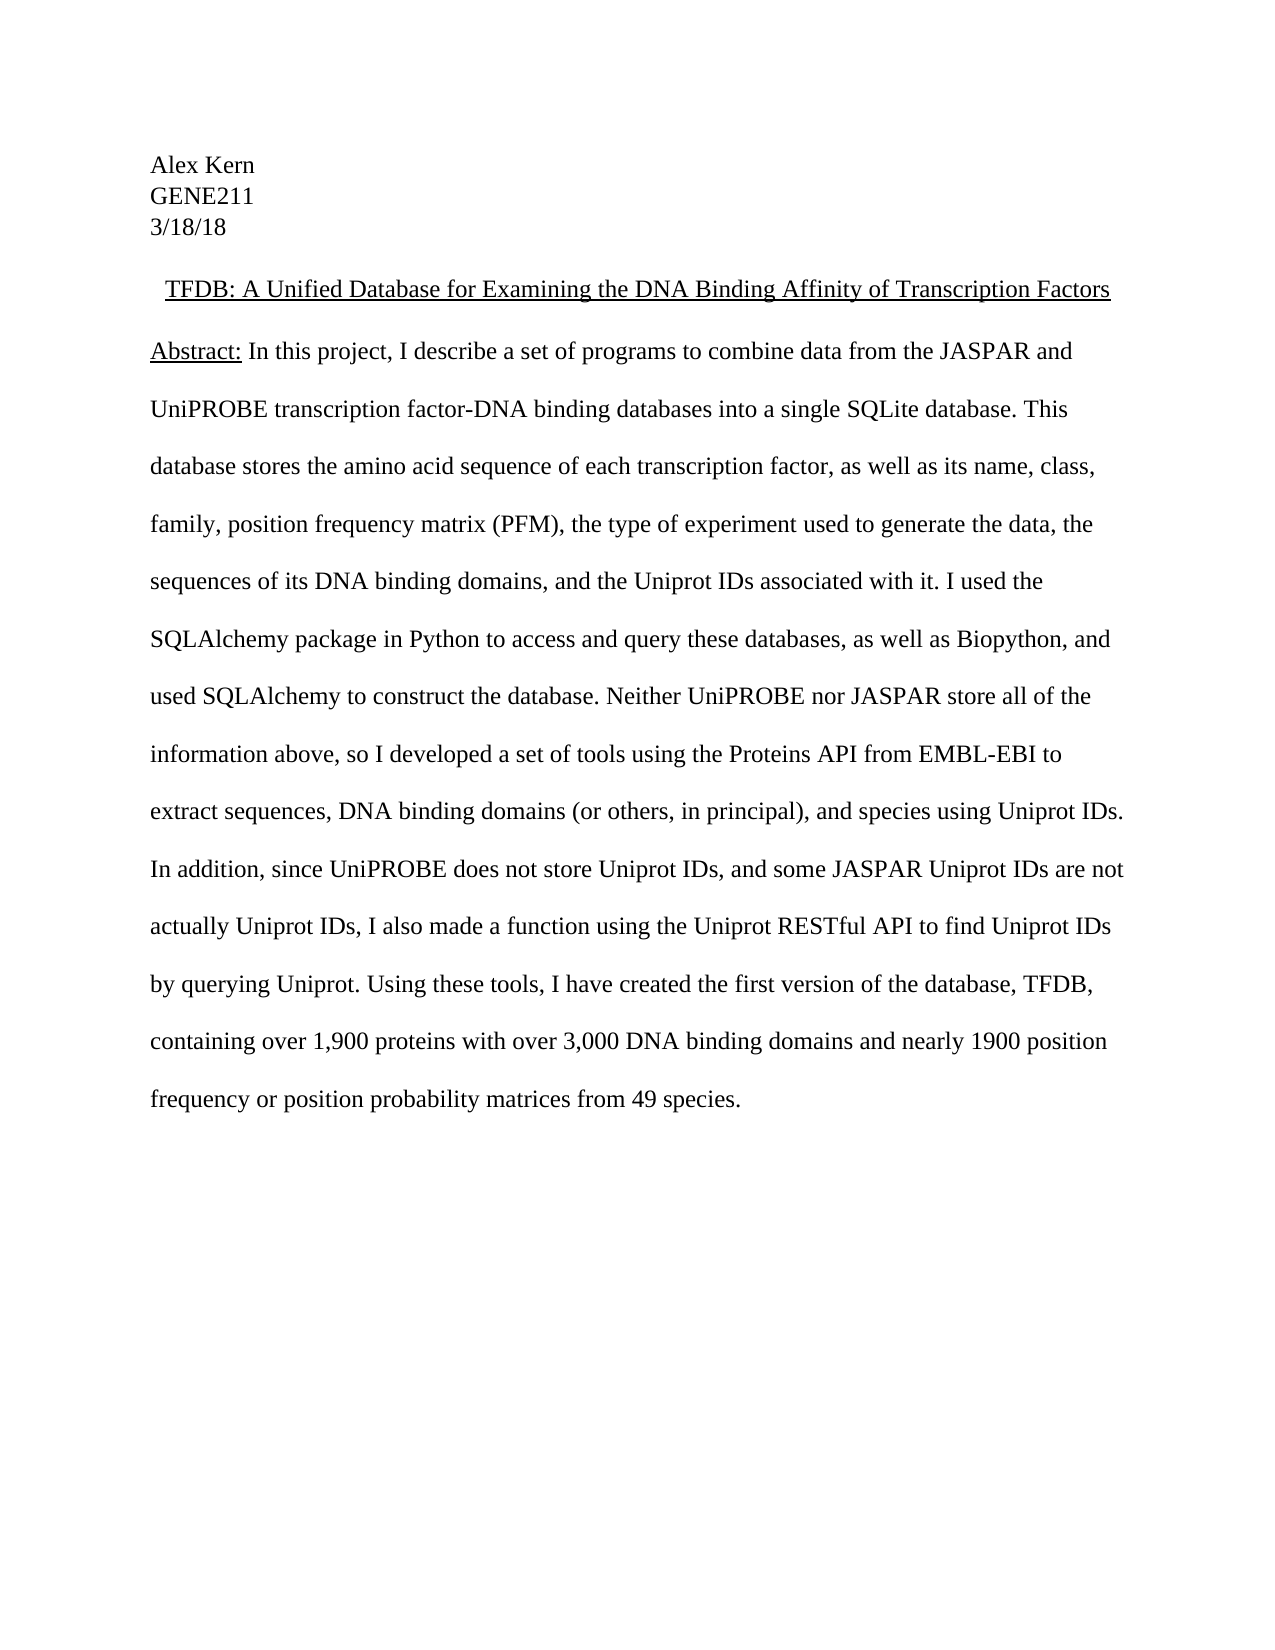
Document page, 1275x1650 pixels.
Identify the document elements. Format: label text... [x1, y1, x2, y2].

text GENE211 [150, 181, 1125, 210]
text TFDB: A Unified Database for Examining the DNA Binding Affinity of Transcription Factors [150, 274, 1125, 303]
text Alex Kern [150, 150, 1125, 179]
text 3/18/18 [150, 212, 1125, 241]
text Abstract: In this project, I describe a set of programs to combine data from the JASPAR and UniPROBE transcription factor-DNA binding databases into a single SQLite database. This database stores the amino acid sequence of each transcription factor, as well as its name, class, family, position frequency matrix (PFM), the type of experiment used to generate the data, the sequences of its DNA binding domains, and the Uniprot IDs associated with it. I used the SQLAlchemy package in Python to access and query these databases, as well as Biopython, and used SQLAlchemy to construct the database. Neither UniPROBE nor JASPAR store all of the information above, so I developed a set of tools using the Proteins API from EMBL-EBI to extract sequences, DNA binding domains (or others, in principal), and species using Uniprot IDs. In addition, since UniPROBE does not store Uniprot IDs, and some JASPAR Uniprot IDs are not actually Uniprot IDs, I also made a function using the Uniprot RESTful API to find Uniprot IDs by querying Uniprot. Using these tools, I have created the first version of the database, TFDB, containing over 1,900 proteins with over 3,000 DNA binding domains and nearly 1900 position frequency or position probability matrices from 49 species. [150, 336, 1125, 1112]
